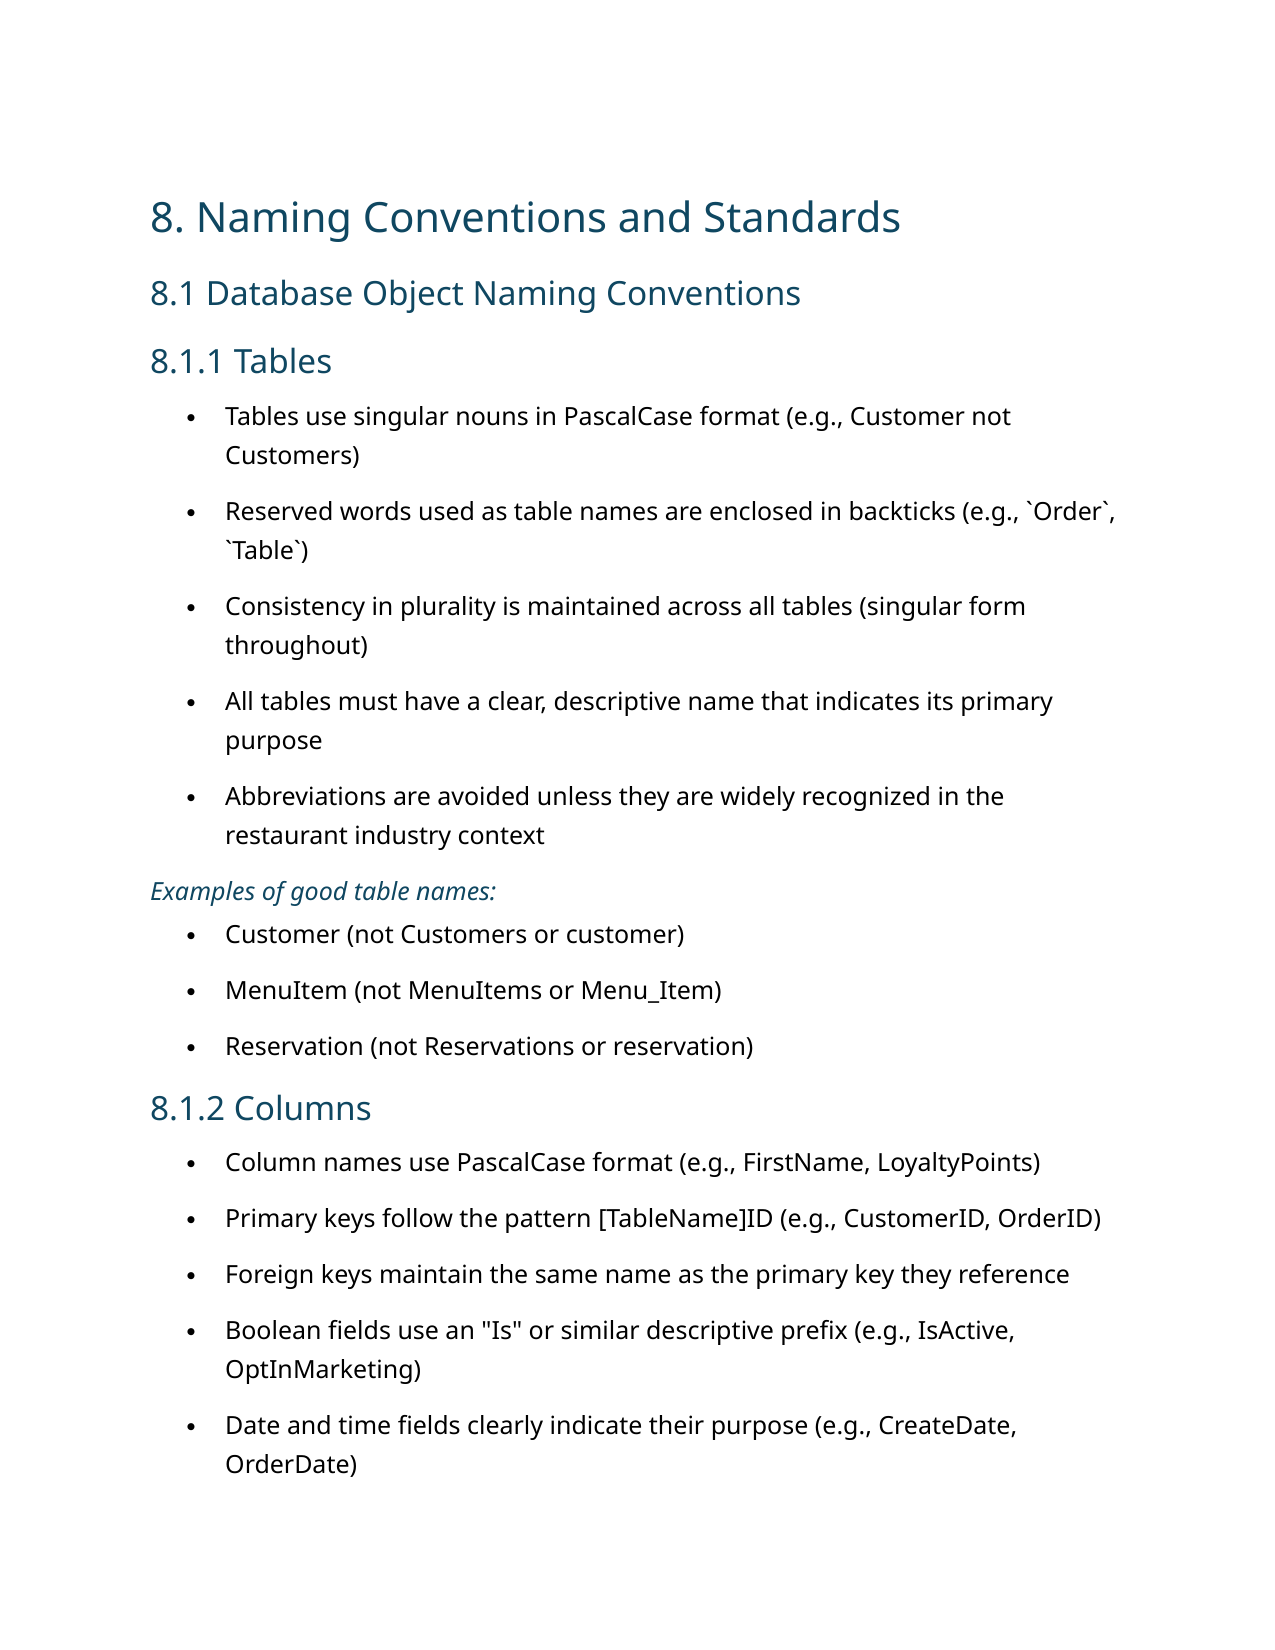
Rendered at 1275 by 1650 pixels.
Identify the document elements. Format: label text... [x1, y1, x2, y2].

list Reserved words used as table names are enclosed in backticks (e.g., `Order`, `Table`) [187, 494, 1125, 567]
list Abbreviations are avoided unless they are widely recognized in the restaurant industry context [187, 779, 1125, 852]
list Tables use singular nouns in PascalCase format (e.g., Customer not Customers) [187, 399, 1125, 472]
subtitle 8.1.2 Columns [150, 1084, 1125, 1130]
list Column names use PascalCase format (e.g., FirstName, LoyaltyPoints) [187, 1145, 1125, 1179]
subtitle 8.1 Database Object Naming Conventions [150, 269, 1125, 315]
list All tables must have a clear, descriptive name that indicates its primary purpose [187, 684, 1125, 757]
list Foreign keys maintain the same name as the primary key they reference [187, 1257, 1125, 1291]
list Customer (not Customers or customer) [187, 917, 1125, 951]
list Boolean fields use an "Is" or similar descriptive prefix (e.g., IsActive, OptInMarketing) [187, 1313, 1125, 1386]
list Consistency in plurality is maintained across all tables (singular form throughout) [187, 589, 1125, 662]
list Reservation (not Reservations or reservation) [187, 1029, 1125, 1063]
subtitle 8. Naming Conventions and Standards [150, 187, 1125, 244]
list Date and time fields clearly indicate their purpose (e.g., CreateDate, OrderDate) [187, 1408, 1125, 1481]
list MenuItem (not MenuItems or Menu_Item) [187, 973, 1125, 1007]
list Primary keys follow the pattern [TableName]ID (e.g., CustomerID, OrderID) [187, 1201, 1125, 1235]
subtitle 8.1.1 Tables [150, 338, 1125, 384]
subtitle Examples of good table names: [150, 874, 1125, 908]
